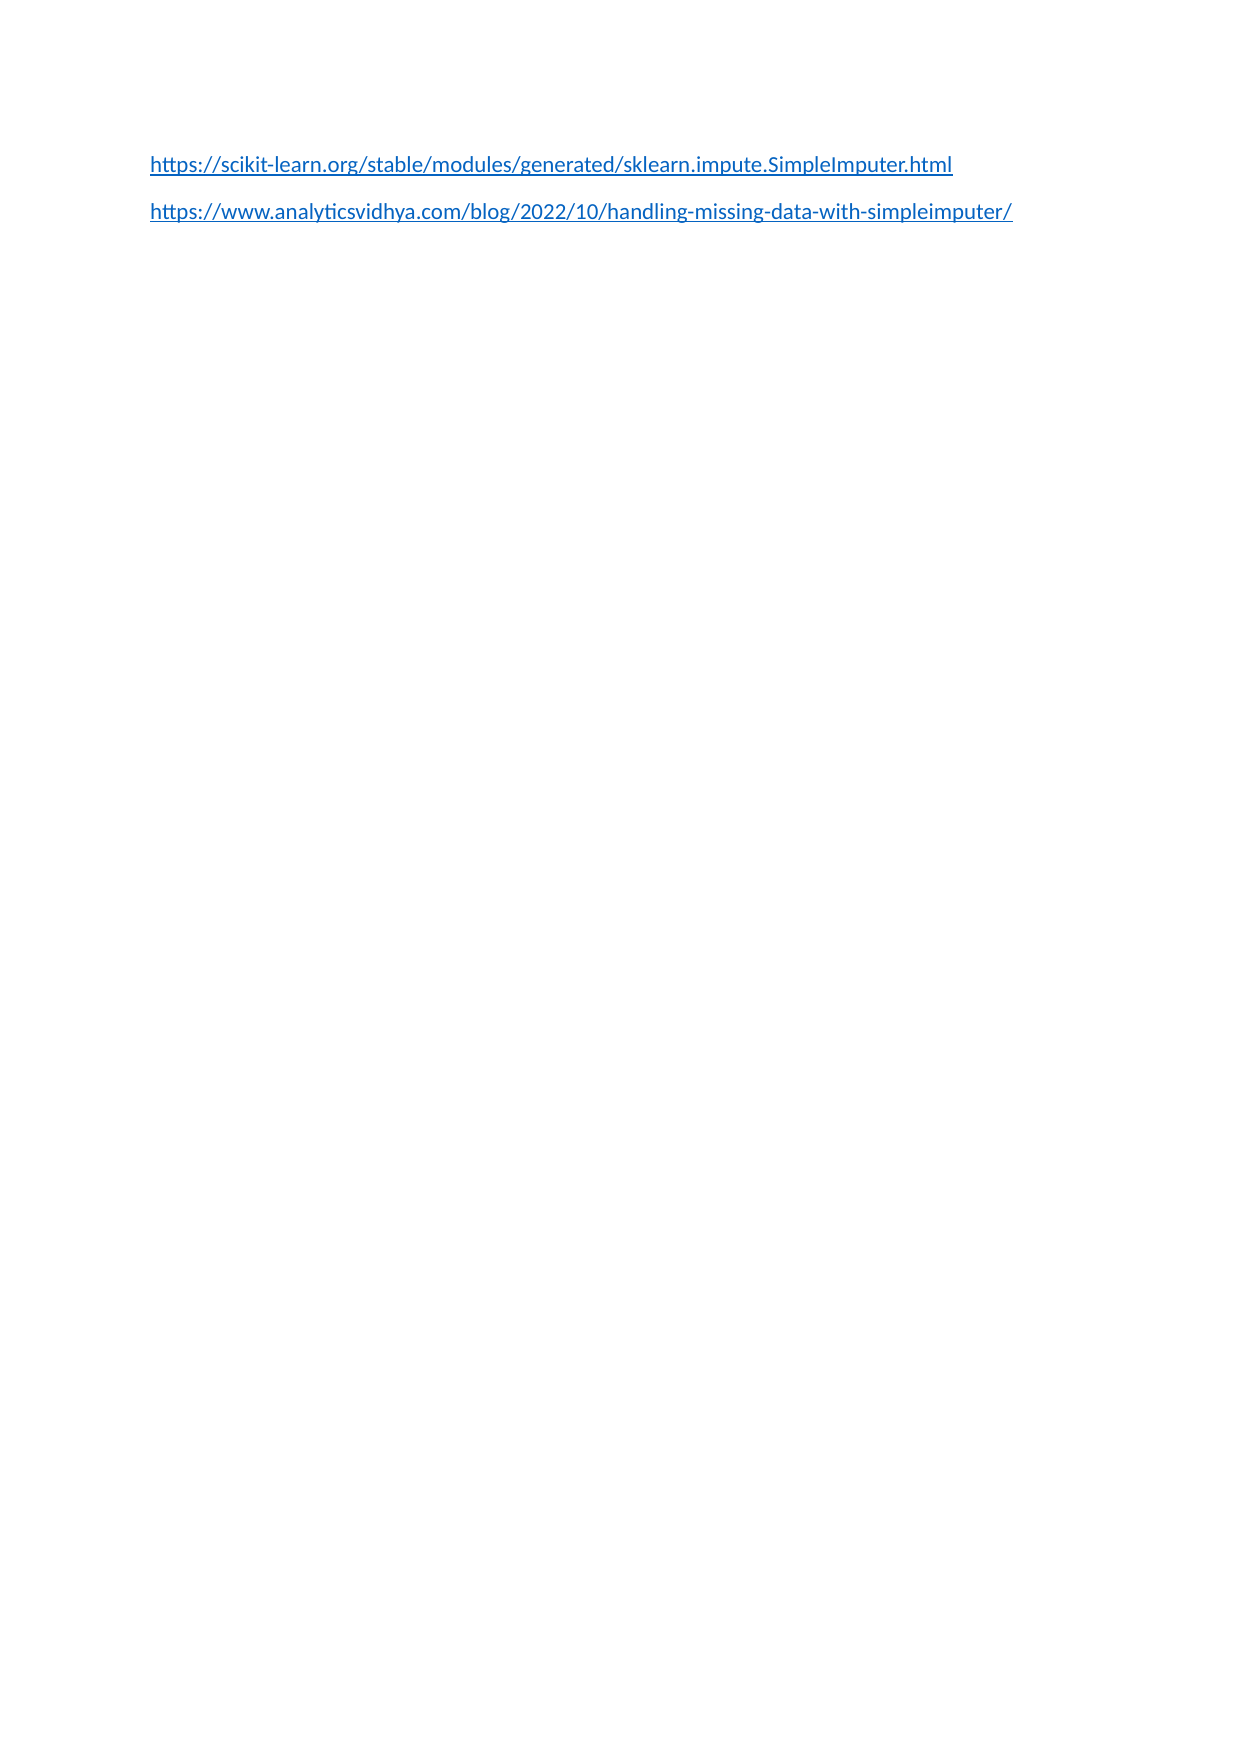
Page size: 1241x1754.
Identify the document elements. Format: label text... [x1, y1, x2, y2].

text https://www.analyticsvidhya.com/blog/2022/10/handling-missing-data-with-simpleimputer/ [150, 197, 1090, 225]
text https://scikit-learn.org/stable/modules/generated/sklearn.impute.SimpleImputer.html [150, 150, 1090, 178]
